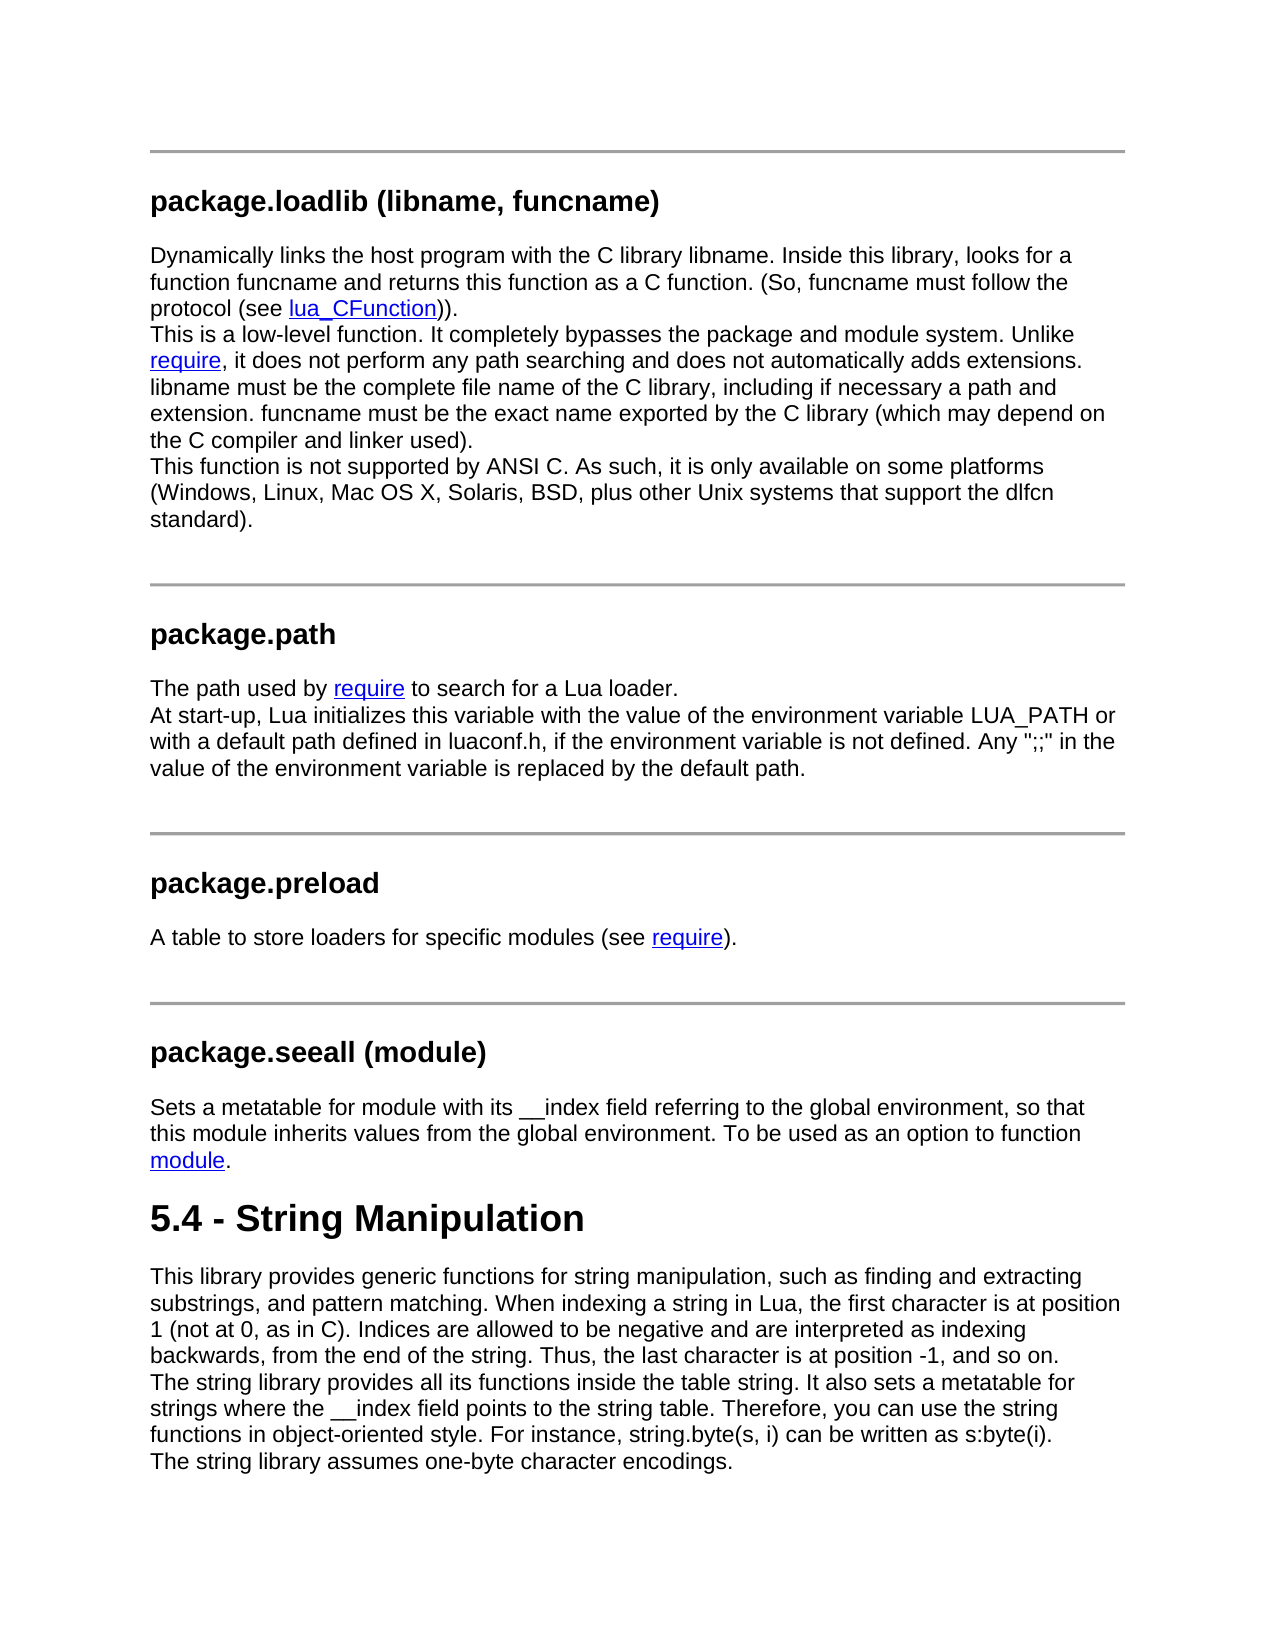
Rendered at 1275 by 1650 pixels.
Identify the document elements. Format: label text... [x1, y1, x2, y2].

text The string library provides all its functions inside the table string. It also sets a metatable for strings where the __index field points to the string table. Therefore, you can use the string functions in object-oriented style. For instance, string.byte(s, i) can be written as s:byte(i). [150, 1368, 1125, 1448]
text This is a low-level function. It completely bypasses the package and module system. Unlike require, it does not perform any path searching and does not automatically adds extensions. libname must be the complete file name of the C library, including if necessary a path and extension. funcname must be the exact name exported by the C library (which may depend on the C compiler and linker used). [150, 321, 1125, 453]
subtitle package.preload [150, 836, 1125, 899]
subtitle package.loadlib (libname, funcname) [150, 154, 1125, 217]
subtitle package.seeall (module) [150, 1006, 1125, 1069]
text Dynamically links the host program with the C library libname. Inside this library, looks for a function funcname and returns this function as a C function. (So, funcname must follow the protocol (see lua_CFunction)). [150, 242, 1125, 321]
text A table to store loaders for specific modules (see require). [150, 924, 1125, 951]
text This function is not supported by ANSI C. As such, it is only available on some platforms (Windows, Linux, Mac OS X, Solaris, BSD, plus other Unix systems that support the dlfcn standard). [150, 453, 1125, 532]
text At start-up, Lua initializes this variable with the value of the environment variable LUA_PATH or with a default path defined in luaconf.h, if the environment variable is not defined. Any ";;" in the value of the environment variable is replaced by the default path. [150, 702, 1125, 781]
subtitle 5.4 - String Manipulation [150, 1197, 1125, 1240]
text This library provides generic functions for string manipulation, such as finding and extracting substrings, and pattern matching. When indexing a string in Lua, the first character is at position 1 (not at 0, as in C). Indices are allowed to be negative and are interpreted as indexing backwards, from the end of the string. Thus, the last character is at position -1, and so on. [150, 1263, 1125, 1368]
text The string library assumes one-byte character encodings. [150, 1448, 1125, 1474]
text Sets a metatable for module with its __index field referring to the global environment, so that this module inherits values from the global environment. To be used as an option to function module. [150, 1094, 1125, 1173]
text The path used by require to search for a Lua loader. [150, 675, 1125, 702]
subtitle package.path [150, 587, 1125, 650]
